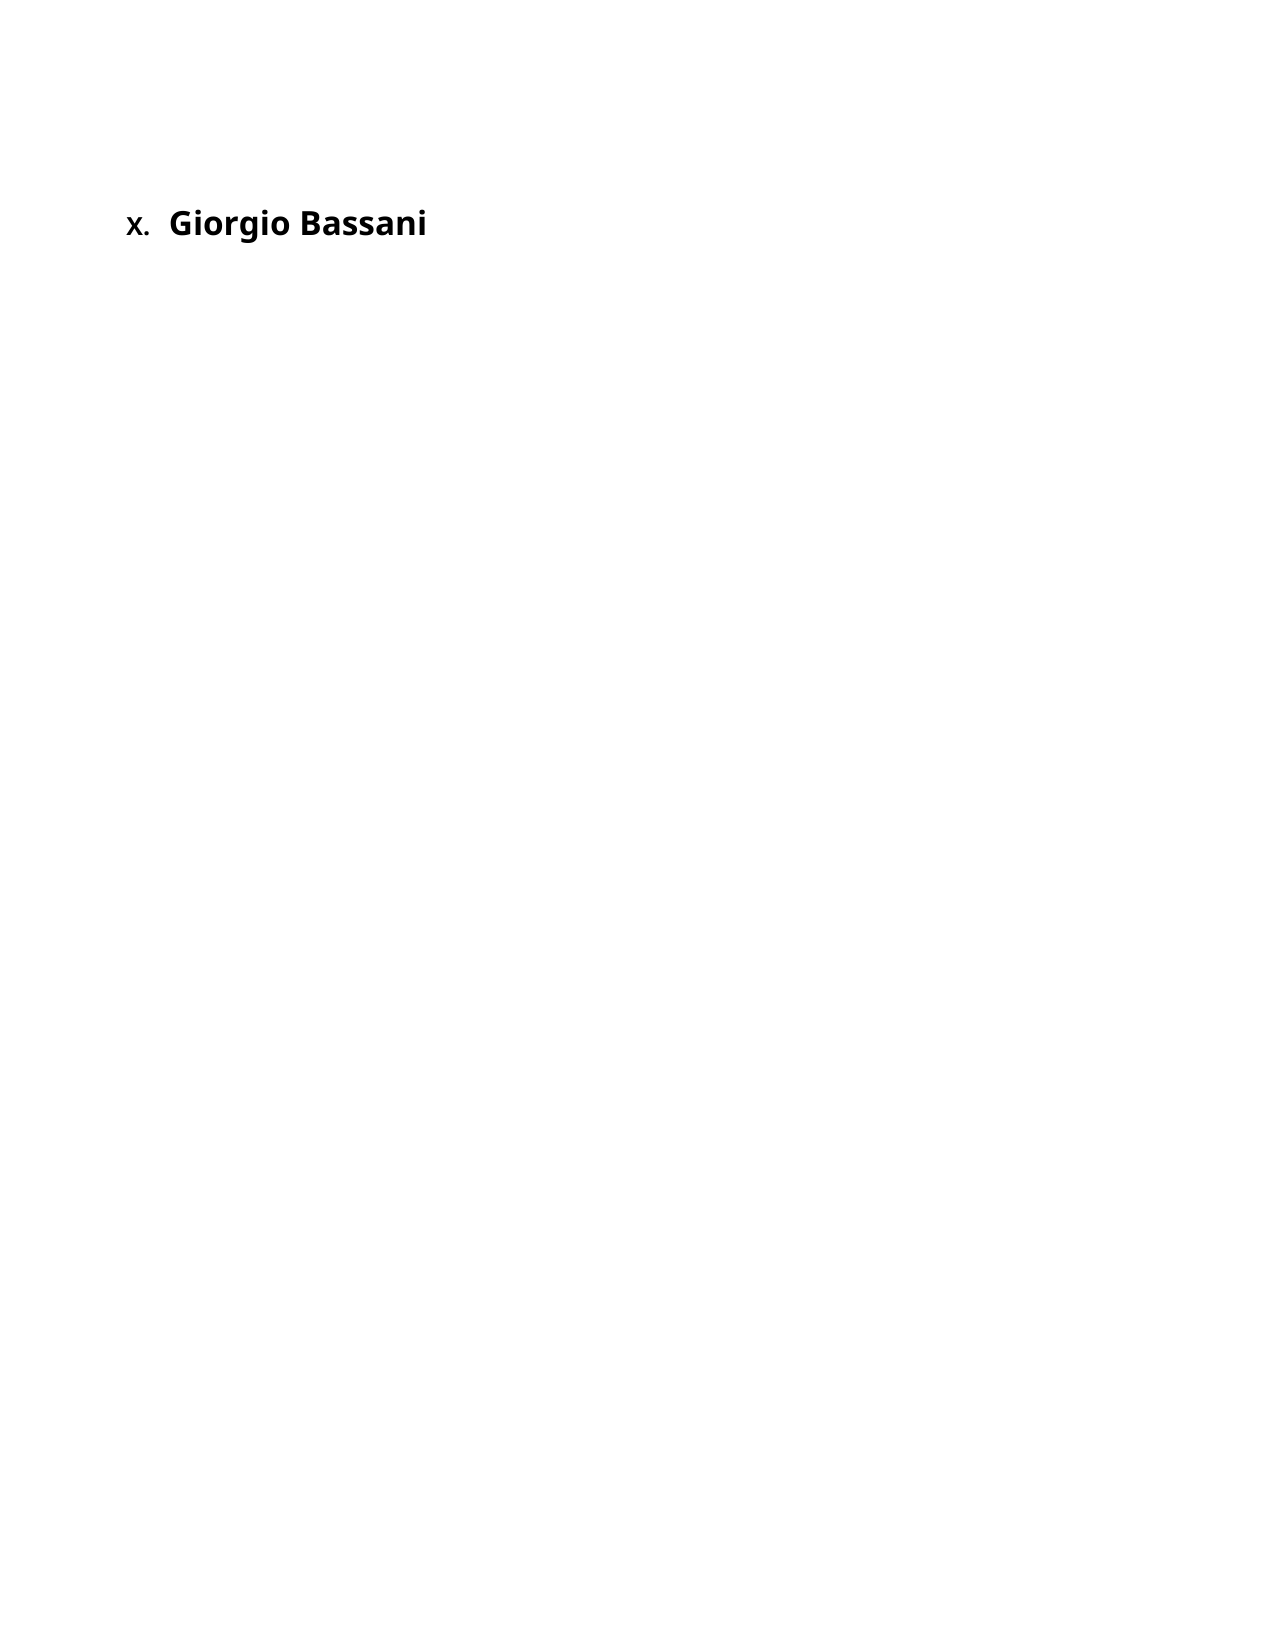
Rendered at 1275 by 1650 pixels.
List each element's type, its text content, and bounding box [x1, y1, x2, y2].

subtitle Giorgio Bassani [150, 200, 1125, 245]
